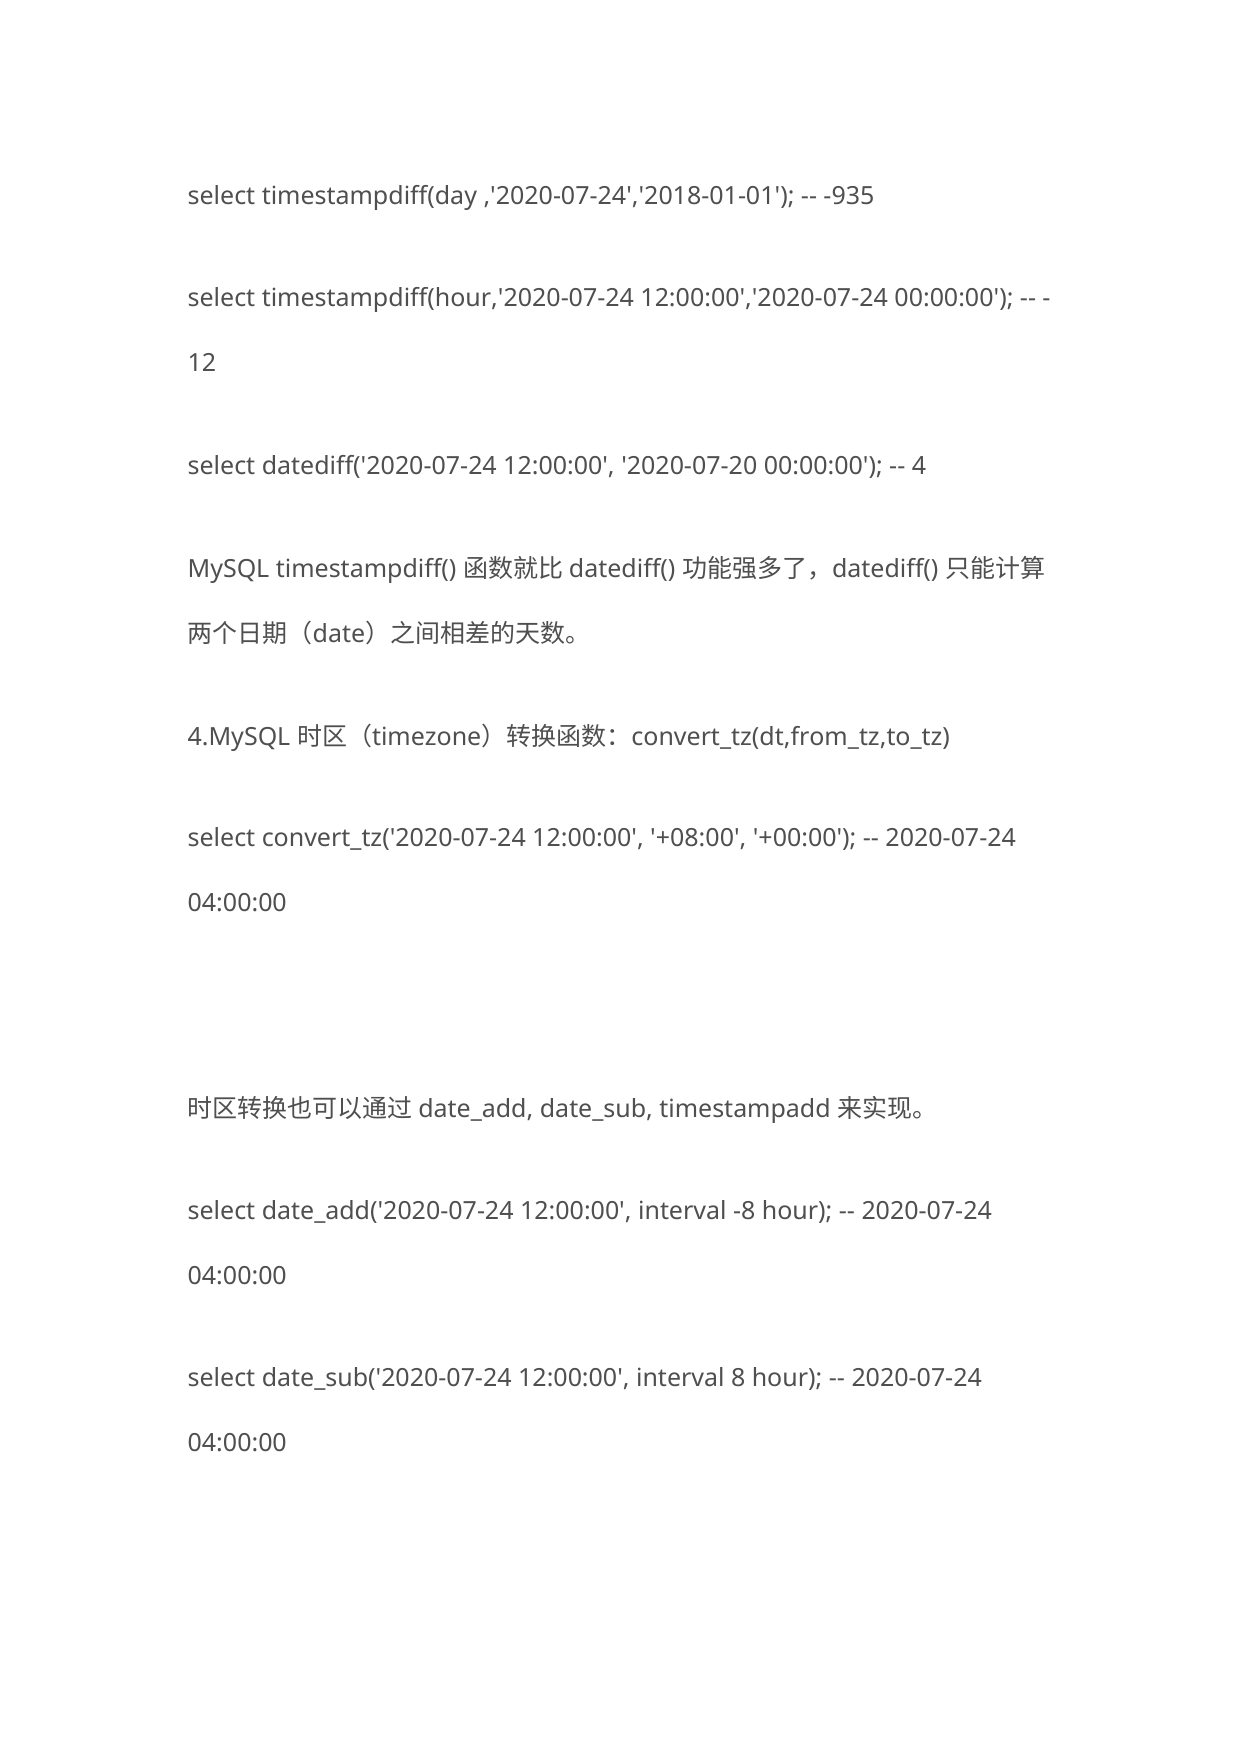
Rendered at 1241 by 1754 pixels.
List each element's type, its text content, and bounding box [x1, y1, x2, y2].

subtitle 时区转换也可以通过 date_add, date_sub, timestampadd 来实现。 [187, 1074, 1053, 1139]
subtitle 4.MySQL 时区（timezone）转换函数：convert_tz(dt,from_tz,to_tz) [187, 702, 1053, 767]
subtitle select date_add('2020-07-24 12:00:00', interval -8 hour); -- 2020-07-24 04:00:00 [187, 1177, 1053, 1307]
subtitle select convert_tz('2020-07-24 12:00:00', '+08:00', '+00:00'); -- 2020-07-24 04:00:00 [187, 804, 1053, 934]
subtitle select datediff('2020-07-24 12:00:00', '2020-07-20 00:00:00'); -- 4 [187, 432, 1053, 497]
subtitle select timestampdiff(hour,'2020-07-24 12:00:00','2020-07-24 00:00:00'); -- -12 [187, 264, 1053, 394]
subtitle select date_sub('2020-07-24 12:00:00', interval 8 hour); -- 2020-07-24 04:00:00 [187, 1344, 1053, 1474]
subtitle MySQL timestampdiff() 函数就比 datediff() 功能强多了，datediff() 只能计算两个日期（date）之间相差的天数。 [187, 534, 1053, 664]
subtitle select timestampdiff(day ,'2020-07-24','2018-01-01'); -- -935 [187, 162, 1053, 227]
